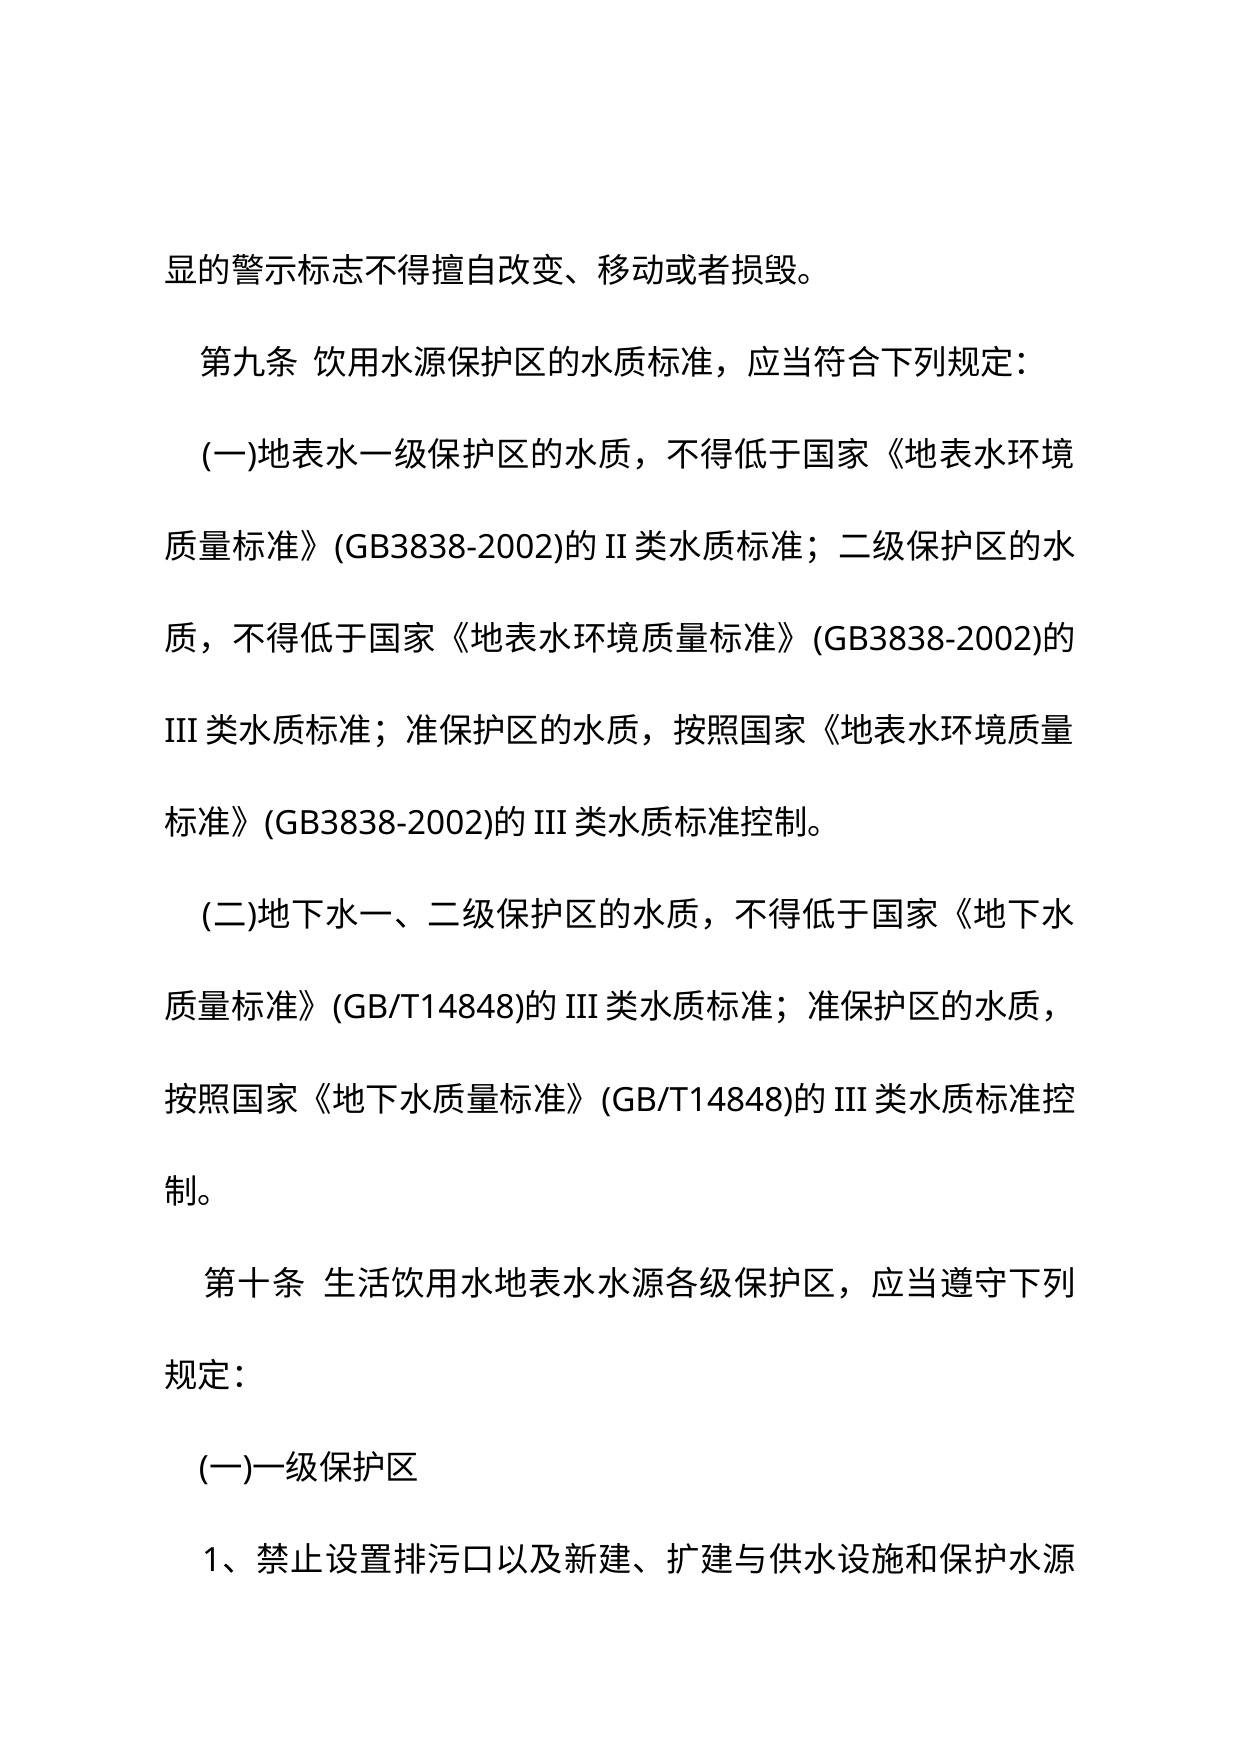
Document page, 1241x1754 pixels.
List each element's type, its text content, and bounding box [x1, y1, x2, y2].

text (一)地表水一级保护区的水质，不得低于国家《地表水环境质量标准》(GB3838-2002)的II类水质标准；二级保护区的水质，不得低于国家《地表水环境质量标准》(GB3838-2002)的III类水质标准；准保护区的水质，按照国家《地表水环境质量标准》(GB3838-2002)的III类水质标准控制。 [164, 406, 1076, 866]
text 第十条 生活饮用水地表水水源各级保护区，应当遵守下列规定： [164, 1235, 1076, 1419]
text 第九条 饮用水源保护区的水质标准，应当符合下列规定： [164, 314, 1076, 406]
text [164, 222, 1076, 314]
text (二)地下水一、二级保护区的水质，不得低于国家《地下水质量标准》(GB/T14848)的III类水质标准；准保护区的水质，按照国家《地下水质量标准》(GB/T14848)的III类水质标准控制。 [164, 866, 1076, 1235]
text (一)一级保护区 [164, 1419, 1076, 1511]
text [164, 1511, 1076, 1603]
